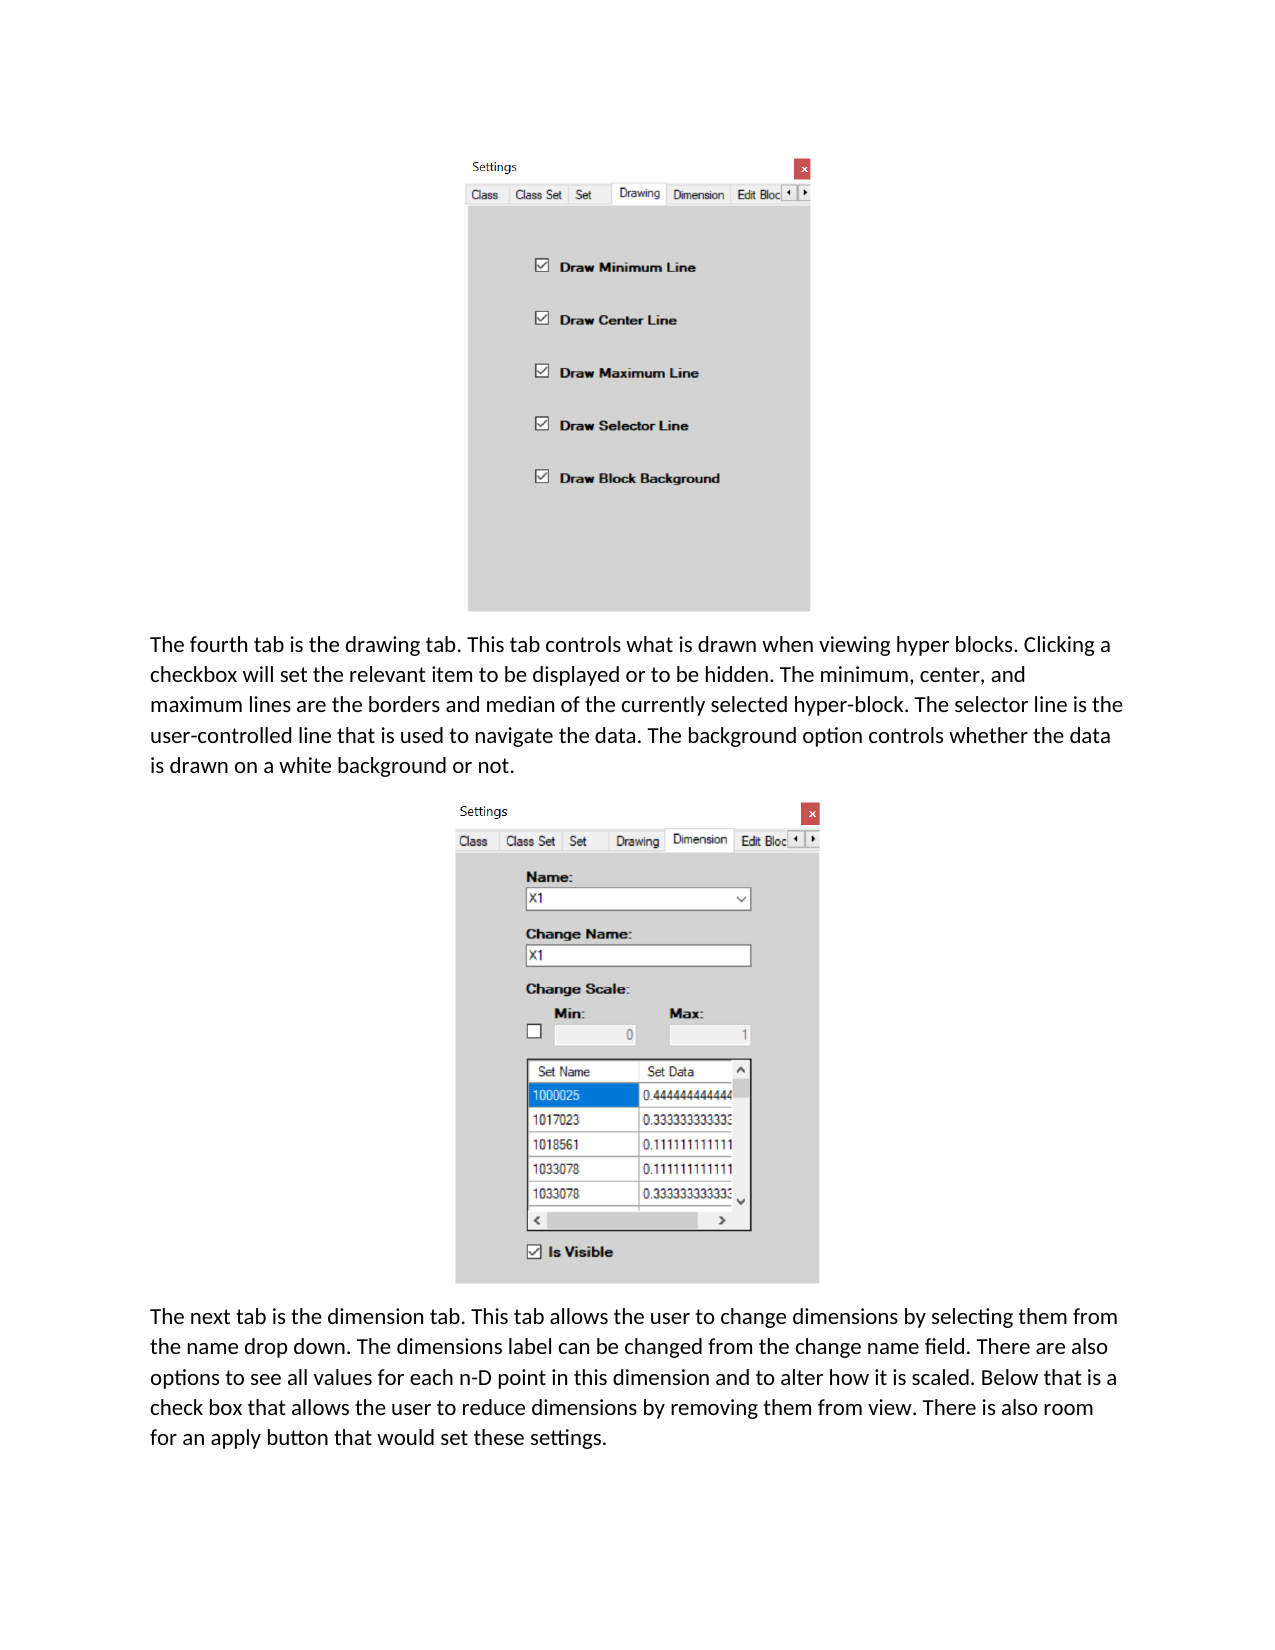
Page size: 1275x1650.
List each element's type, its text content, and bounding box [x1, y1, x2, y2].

picture [455, 797, 820, 1284]
text The fourth tab is the drawing tab. This tab controls what is drawn when viewing hyper blocks. Clicking a checkbox will set the relevant item to be displayed or to be hidden. The minimum, center, and maximum lines are the borders and median of the currently selected hyper-block. The selector line is the user-controlled line that is used to navigate the data. The background option controls whether the data is drawn on a white background or not. [150, 630, 1125, 779]
text The next tab is the dimension tab. This tab allows the user to change dimensions by selecting them from the name drop down. The dimensions label can be changed from the change name field. There are also options to see all values for each n-D point in this dimension and to alter how it is scaled. Below that is a check box that allows the user to reduce dimensions by removing them from view. There is also room for an apply button that would set these settings. [150, 1302, 1125, 1451]
picture [464, 150, 811, 612]
